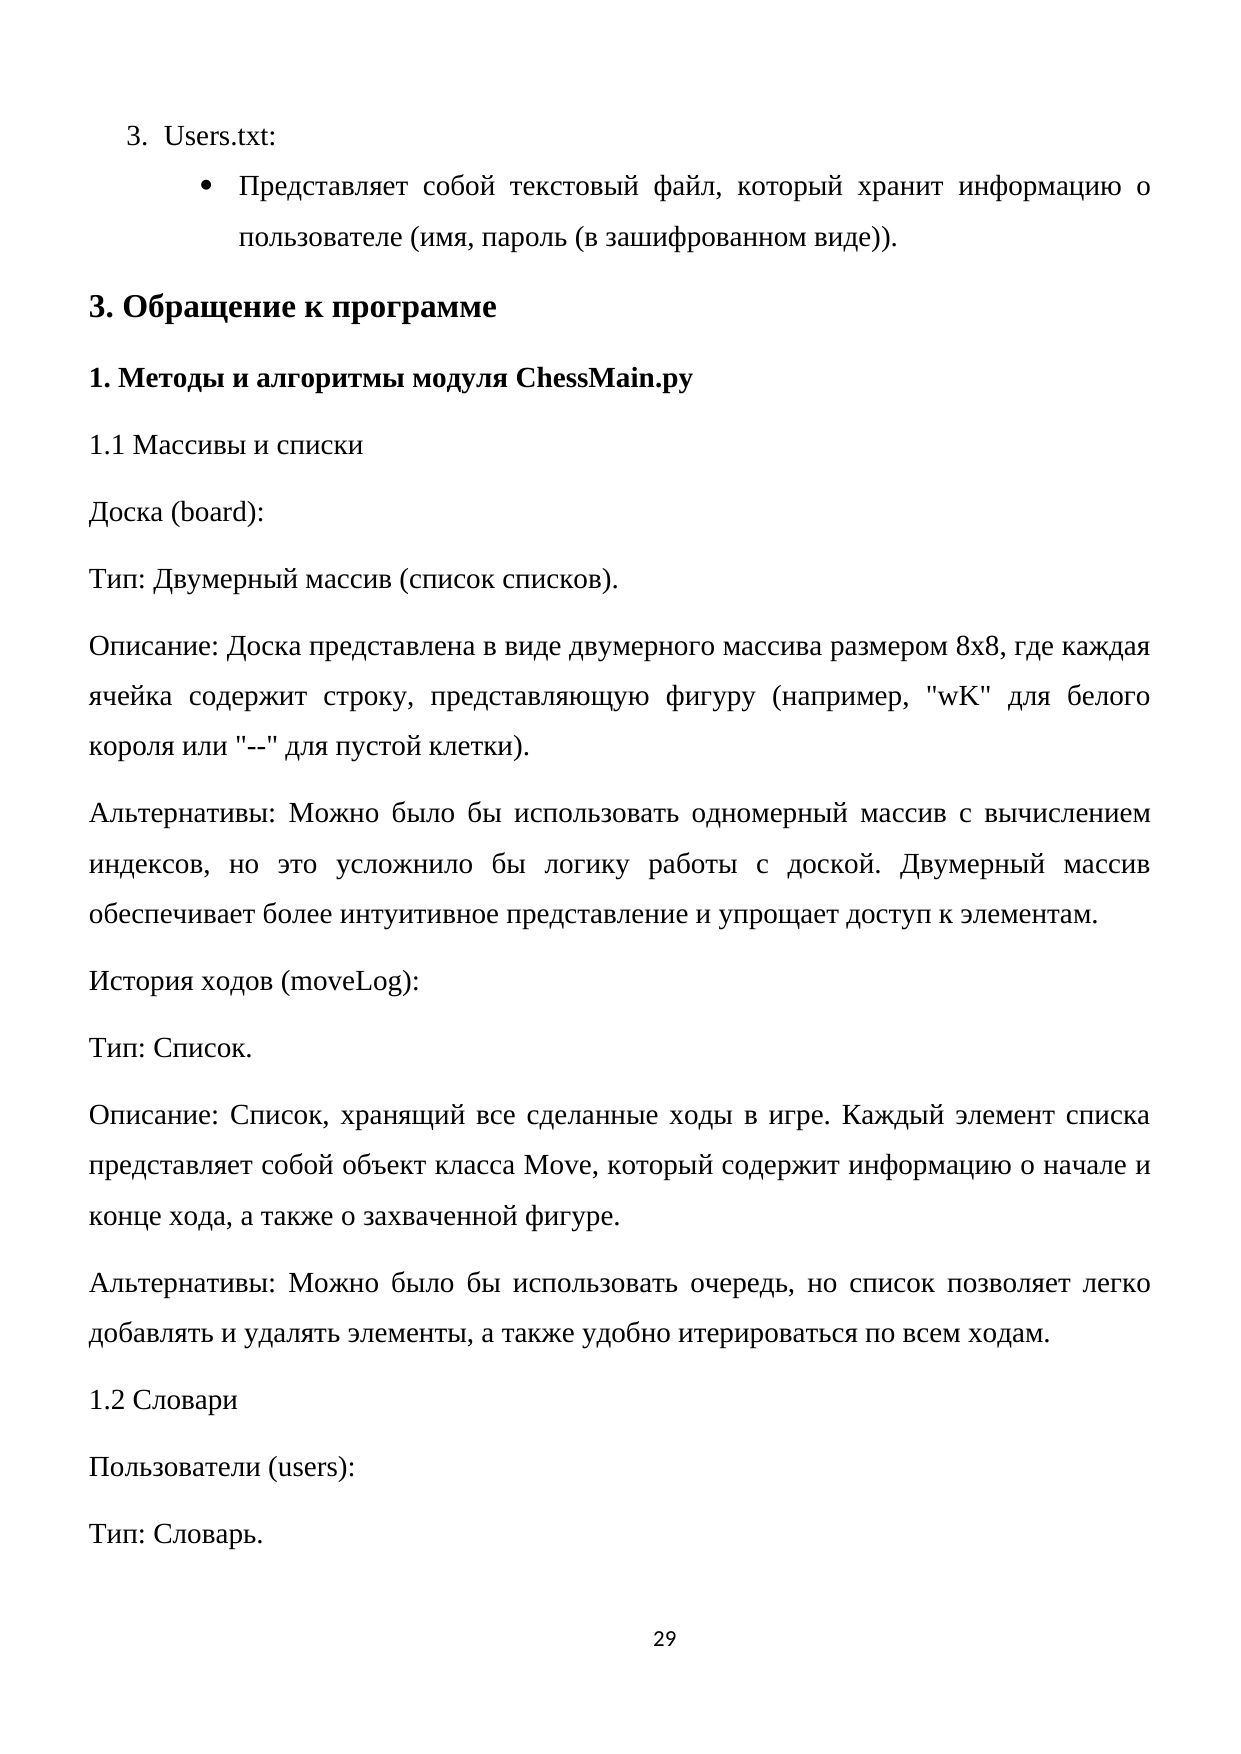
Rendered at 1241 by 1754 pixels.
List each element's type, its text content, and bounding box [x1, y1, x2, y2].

text 1. Методы и алгоритмы модуля ChessMain.py [89, 360, 1152, 393]
text Альтернативы: Можно было бы использовать одномерный массив с вычислением индексов, но это усложнило бы логику работы с доской. Двумерный массив обеспечивает более интуитивное представление и упрощает доступ к элементам. [89, 796, 1152, 930]
text Описание: Доска представлена в виде двумерного массива размером 8x8, где каждая ячейка содержит строку, представляющую фигуру (например, "wK" для белого короля или "--" для пустой клетки). [89, 628, 1152, 762]
text Тип: Список. [89, 1030, 1152, 1064]
text Тип: Словарь. [89, 1516, 1152, 1549]
text 1.2 Словари [89, 1382, 1152, 1416]
text Тип: Двумерный массив (список списков). [89, 561, 1152, 594]
text 1.1 Массивы и списки [89, 427, 1152, 461]
text Пользователи (users): [89, 1449, 1152, 1482]
text Описание: Список, хранящий все сделанные ходы в игре. Каждый элемент списка представляет собой объект класса Move, который содержит информацию о начале и конце хода, а также о захваченной фигуре. [89, 1097, 1152, 1231]
list Users.txt: [126, 118, 1152, 152]
text История ходов (moveLog): [89, 963, 1152, 997]
text 3. Обращение к программе [89, 286, 1152, 324]
text Доска (board): [89, 494, 1152, 527]
text Альтернативы: Можно было бы использовать очередь, но список позволяет легко добавлять и удалять элементы, а также удобно итерироваться по всем ходам. [89, 1265, 1152, 1348]
list Представляет собой текстовый файл, который хранит информацию о пользователе (имя, пароль (в зашифрованном виде)). [201, 168, 1152, 252]
